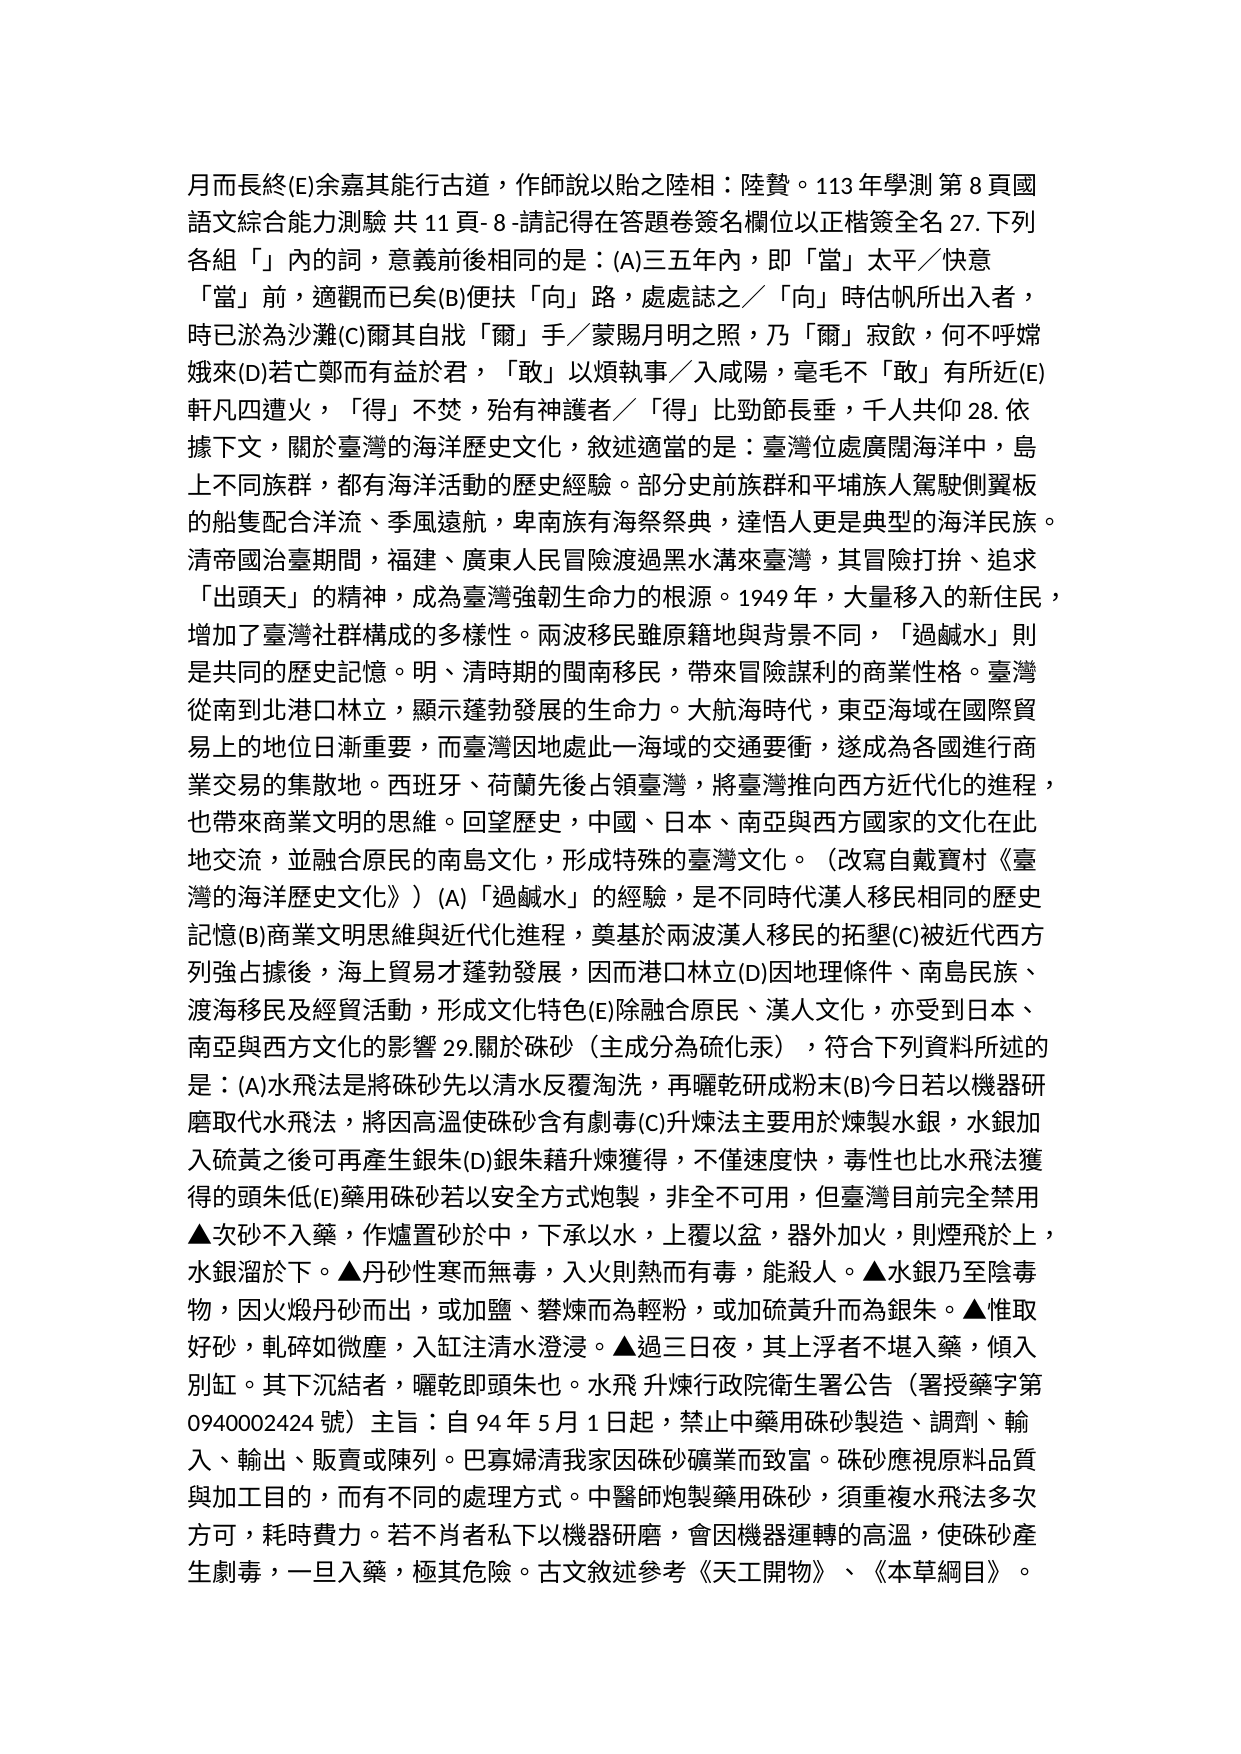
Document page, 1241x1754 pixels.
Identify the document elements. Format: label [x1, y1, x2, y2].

text [187, 164, 1053, 1589]
